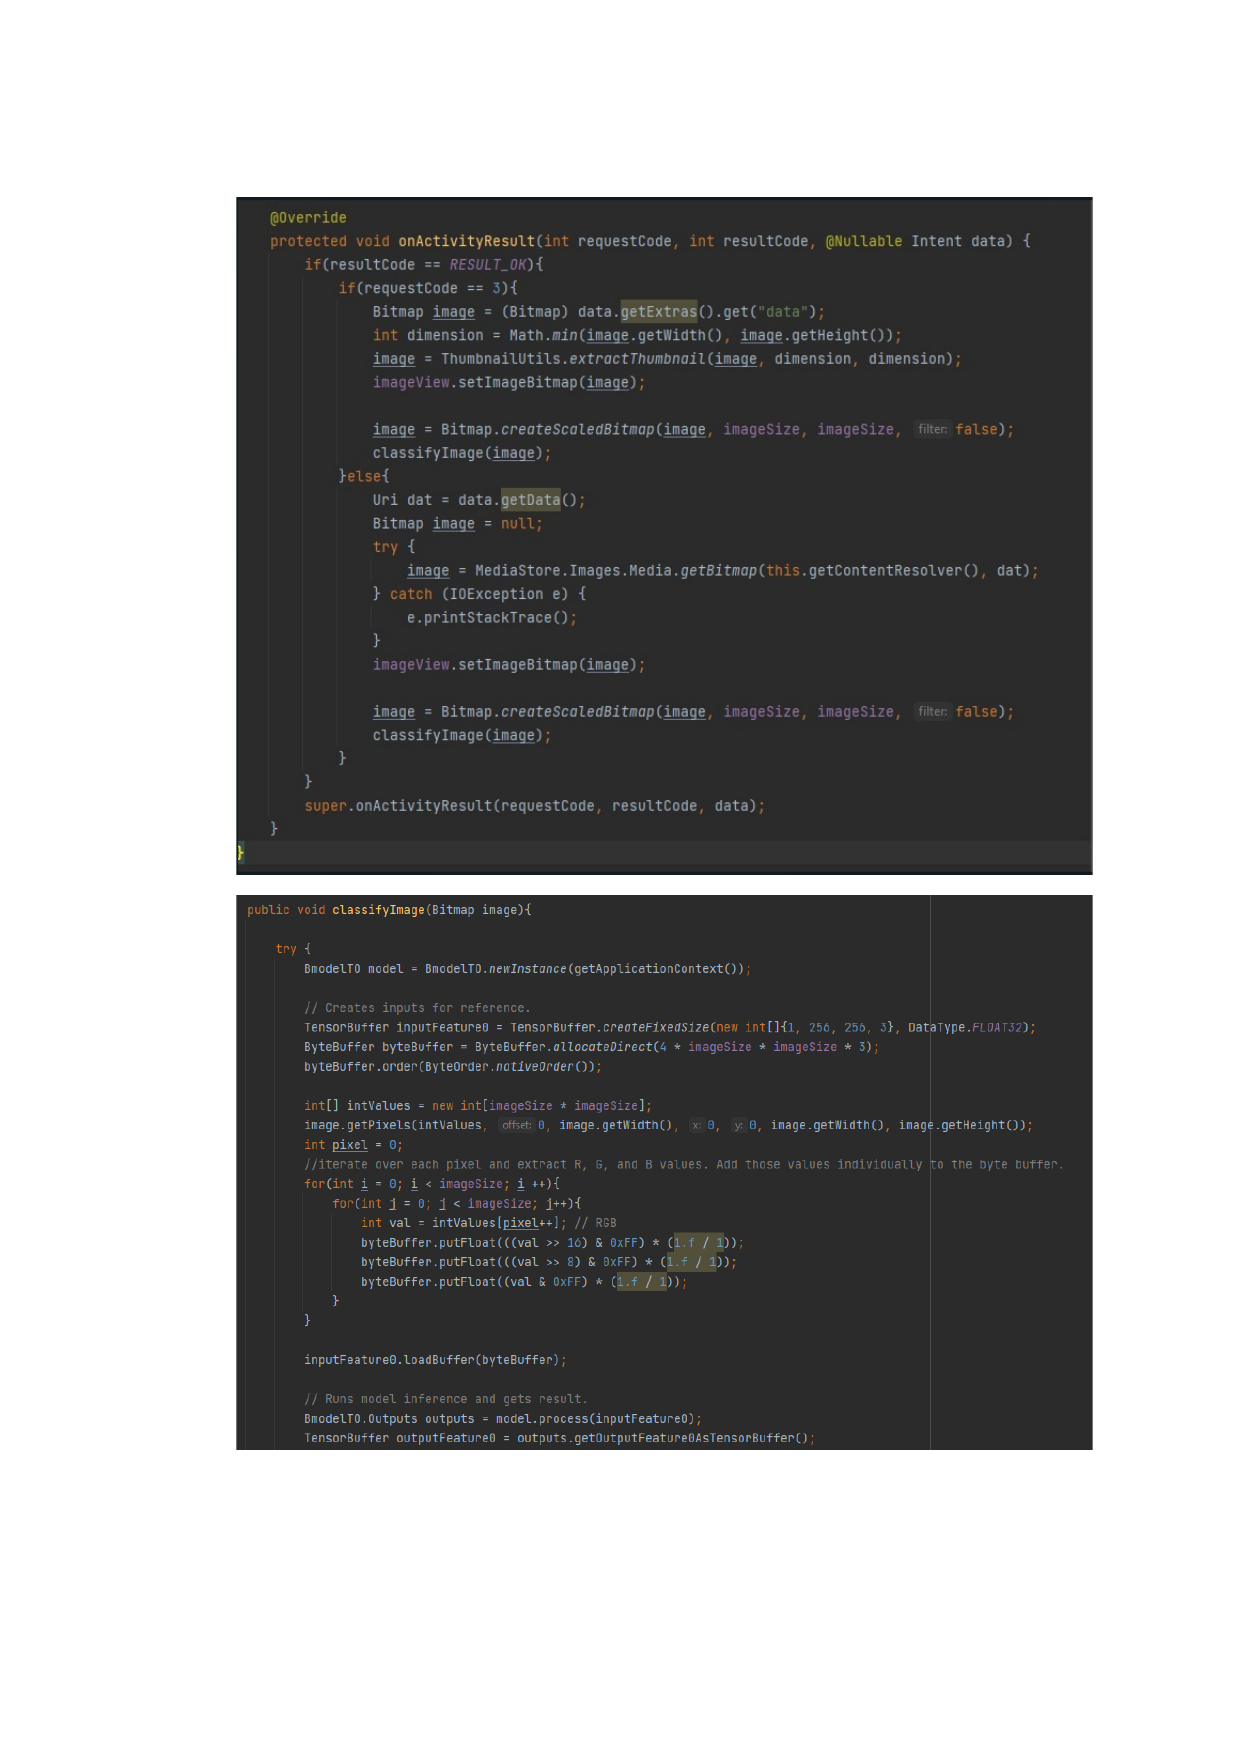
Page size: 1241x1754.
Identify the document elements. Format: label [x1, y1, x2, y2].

picture [236, 895, 1093, 1450]
picture [236, 197, 1093, 875]
